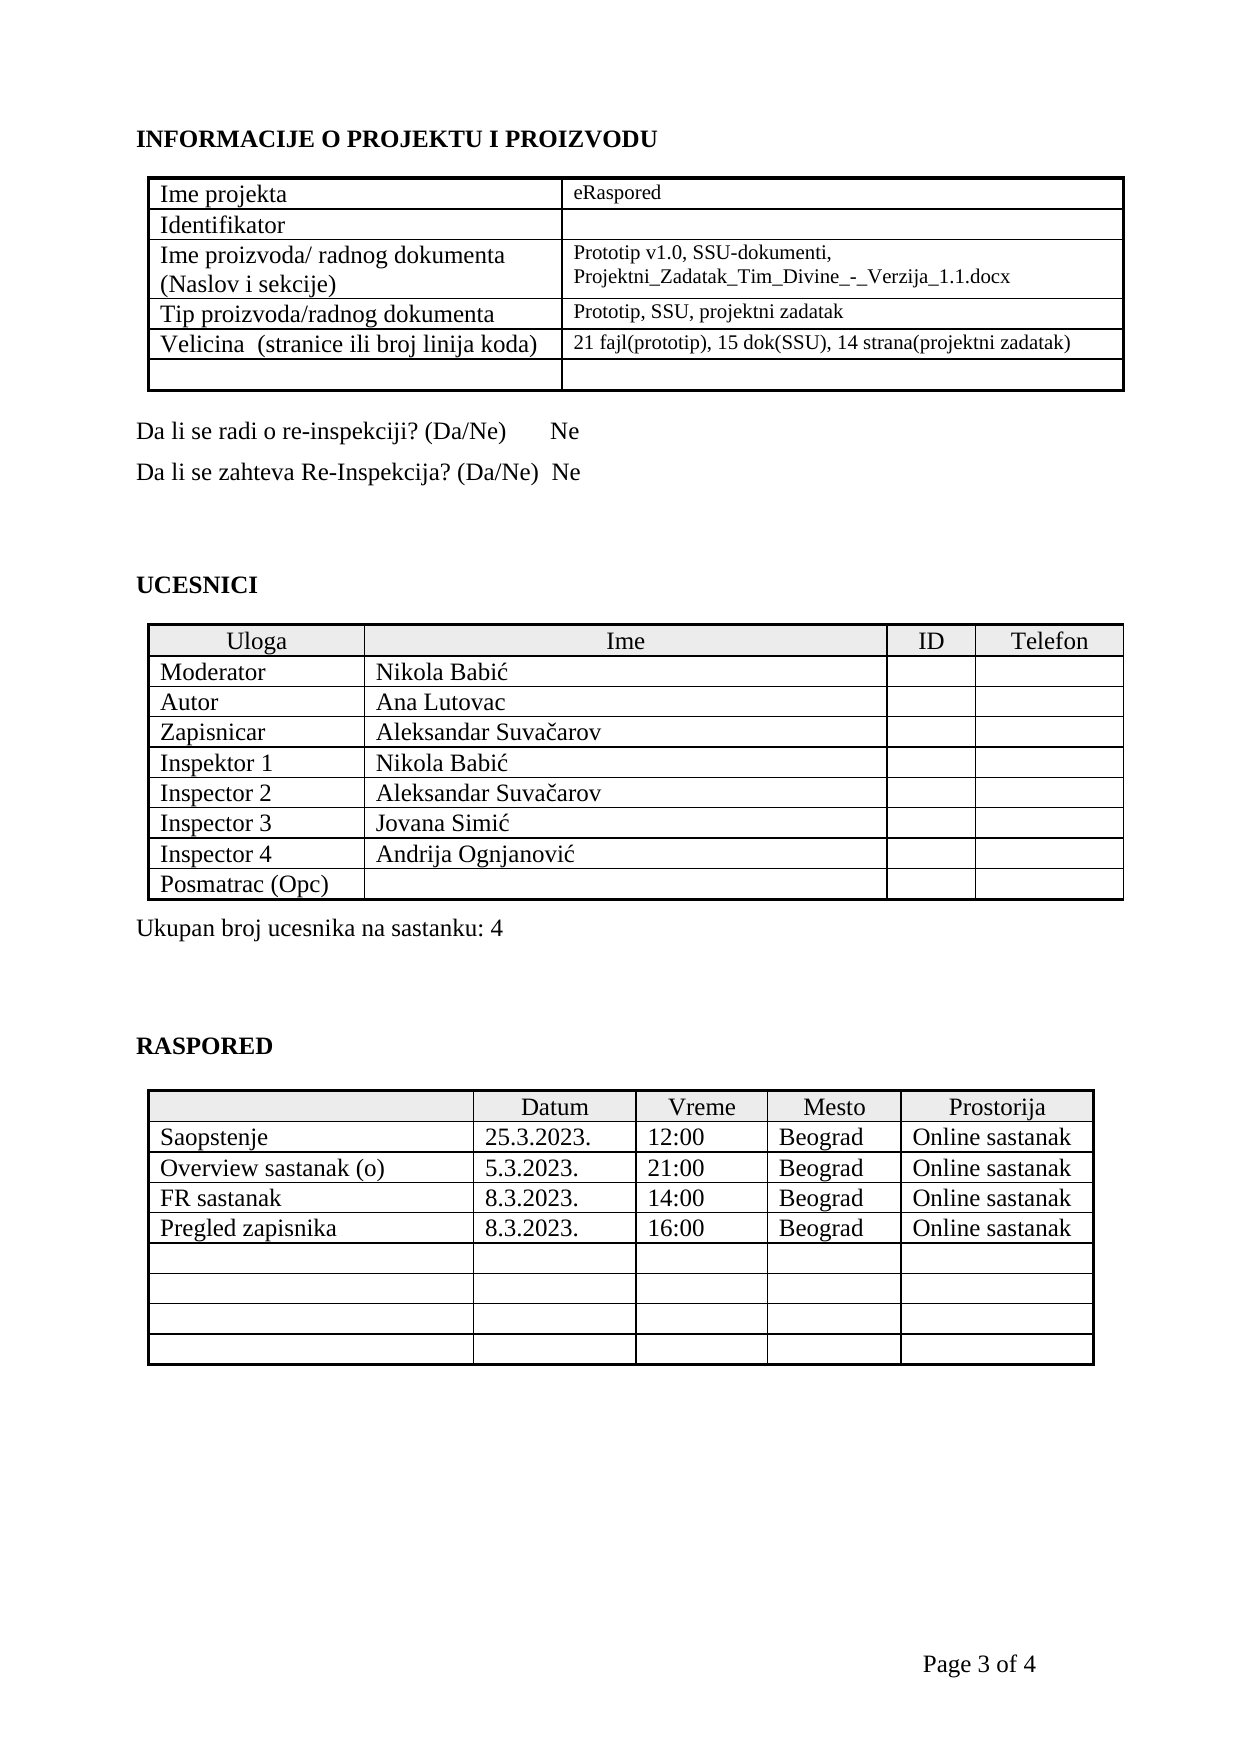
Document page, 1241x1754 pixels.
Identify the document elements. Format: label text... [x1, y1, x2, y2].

table_cell [768, 1244, 900, 1272]
table_cell Online sastanak [902, 1153, 1092, 1181]
table_cell [150, 1335, 473, 1363]
table_header Datum [474, 1092, 635, 1121]
table_cell Posmatrac (Opc) [150, 869, 364, 898]
table_cell Prototip, SSU, projektni zadatak [563, 299, 1122, 328]
table_cell Identifikator [150, 210, 561, 239]
text Da li se zahteva Re-Inspekcija? (Da/Ne) Ne [136, 457, 1122, 486]
table_cell Inspector 2 [150, 778, 364, 807]
text Da li se radi o re-inspekciji? (Da/Ne) Ne [136, 416, 1122, 444]
table_header Mesto [768, 1092, 900, 1121]
table_cell [888, 869, 975, 898]
table_cell Prototip v1.0, SSU-dokumenti, Projektni_Zadatak_Tim_Divine_-_Verzija_1.1.docx [563, 240, 1122, 298]
table_header Uloga [150, 626, 364, 655]
table_cell Beograd [768, 1213, 900, 1242]
table_cell [976, 748, 1123, 776]
table_cell 12:00 [637, 1122, 767, 1151]
table_cell [637, 1335, 767, 1363]
table_cell [888, 839, 975, 867]
table_cell [637, 1274, 767, 1303]
table_cell [150, 1244, 473, 1272]
table_cell [474, 1335, 635, 1363]
table_cell [976, 717, 1123, 746]
table_cell 21:00 [637, 1153, 767, 1181]
table_cell [976, 839, 1123, 867]
table_cell [365, 869, 886, 898]
table_cell [976, 687, 1123, 716]
table_cell [888, 687, 975, 716]
table_cell [902, 1244, 1092, 1272]
table_cell [474, 1244, 635, 1272]
table_cell Beograd [768, 1122, 900, 1151]
table_cell [902, 1335, 1092, 1363]
table_cell Inspector 3 [150, 808, 364, 837]
table_header ID [888, 626, 975, 655]
table_cell Online sastanak [902, 1183, 1092, 1212]
table_cell Saopstenje [150, 1122, 473, 1151]
table_cell [888, 748, 975, 776]
table_cell [150, 1304, 473, 1333]
table_cell Nikola Babić [365, 748, 886, 776]
table_cell [474, 1304, 635, 1333]
table_cell 14:00 [637, 1183, 767, 1212]
table_cell [768, 1304, 900, 1333]
table_header Ime projekta [150, 180, 561, 208]
table_cell Inspector 4 [150, 839, 364, 867]
table_cell 16:00 [637, 1213, 767, 1242]
table_cell Beograd [768, 1183, 900, 1212]
table_cell [976, 869, 1123, 898]
table_cell Jovana Simić [365, 808, 886, 837]
table_header eRaspored [563, 180, 1122, 208]
table_cell Overview sastanak (o) [150, 1153, 473, 1181]
text Ukupan broj ucesnika na sastanku: 4 [136, 913, 1122, 942]
table_cell Aleksandar Suvačarov [365, 717, 886, 746]
table_cell [150, 360, 561, 389]
table_cell Pregled zapisnika [150, 1213, 473, 1242]
table_cell [563, 360, 1122, 389]
table_cell [637, 1244, 767, 1272]
table_header Prostorija [902, 1092, 1092, 1121]
table_cell Velicina (stranice ili broj linija koda) [150, 330, 561, 358]
table_cell Nikola Babić [365, 657, 886, 686]
text UCESNICI [136, 571, 1122, 599]
table_header Ime [365, 626, 886, 655]
table_cell [768, 1274, 900, 1303]
table_cell [976, 778, 1123, 807]
table_header Telefon [976, 626, 1123, 655]
table_cell [902, 1274, 1092, 1303]
table_cell [637, 1304, 767, 1333]
table_cell 25.3.2023. [474, 1122, 635, 1151]
table_cell Ime proizvoda/ radnog dokumenta (Naslov i sekcije) [150, 240, 561, 298]
table_cell 8.3.2023. [474, 1213, 635, 1242]
table_cell Beograd [768, 1153, 900, 1181]
table_cell [474, 1274, 635, 1303]
table_cell [888, 808, 975, 837]
table_cell [150, 1274, 473, 1303]
table_cell [768, 1335, 900, 1363]
text INFORMACIJE O PROJEKTU I PROIZVODU [136, 124, 1122, 152]
table_cell 8.3.2023. [474, 1183, 635, 1212]
table_cell Tip proizvoda/radnog dokumenta [150, 299, 561, 328]
table_cell [888, 778, 975, 807]
table_cell Autor [150, 687, 364, 716]
table_cell 5.3.2023. [474, 1153, 635, 1181]
text RASPORED [136, 1031, 1122, 1060]
table_cell Online sastanak [902, 1213, 1092, 1242]
table_cell [902, 1304, 1092, 1333]
table_cell [888, 657, 975, 686]
table_cell 21 fajl(prototip), 15 dok(SSU), 14 strana(projektni zadatak) [563, 330, 1122, 358]
table_cell Aleksandar Suvačarov [365, 778, 886, 807]
table_cell Andrija Ognjanović [365, 839, 886, 867]
table_cell Zapisnicar [150, 717, 364, 746]
table_cell [563, 210, 1122, 239]
table_cell Inspektor 1 [150, 748, 364, 776]
table_cell Online sastanak [902, 1122, 1092, 1151]
table_cell [888, 717, 975, 746]
table_cell FR sastanak [150, 1183, 473, 1212]
table_header Vreme [637, 1092, 767, 1121]
table_cell [976, 657, 1123, 686]
table_cell Moderator [150, 657, 364, 686]
table_header [150, 1092, 473, 1121]
table_cell [976, 808, 1123, 837]
table_cell Ana Lutovac [365, 687, 886, 716]
